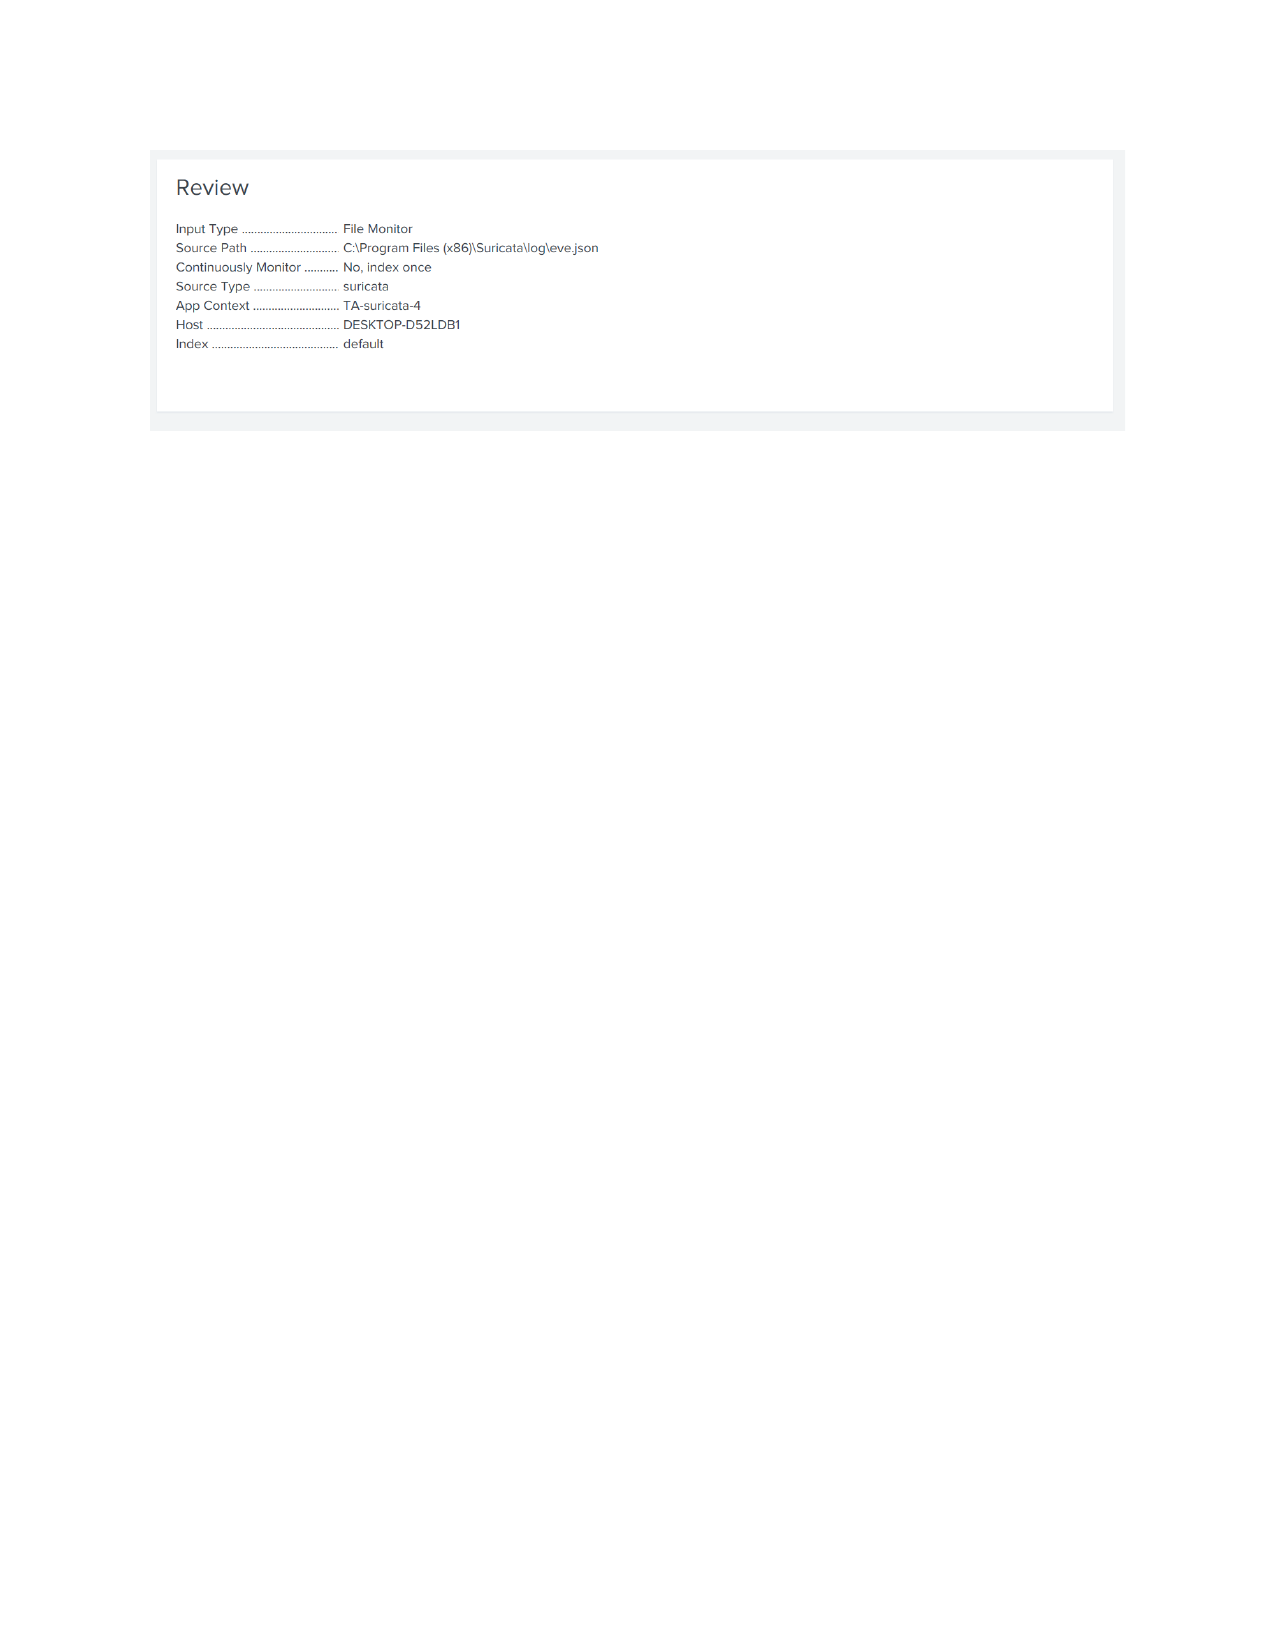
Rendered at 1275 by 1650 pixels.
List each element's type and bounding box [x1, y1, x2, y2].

picture [150, 150, 1125, 431]
